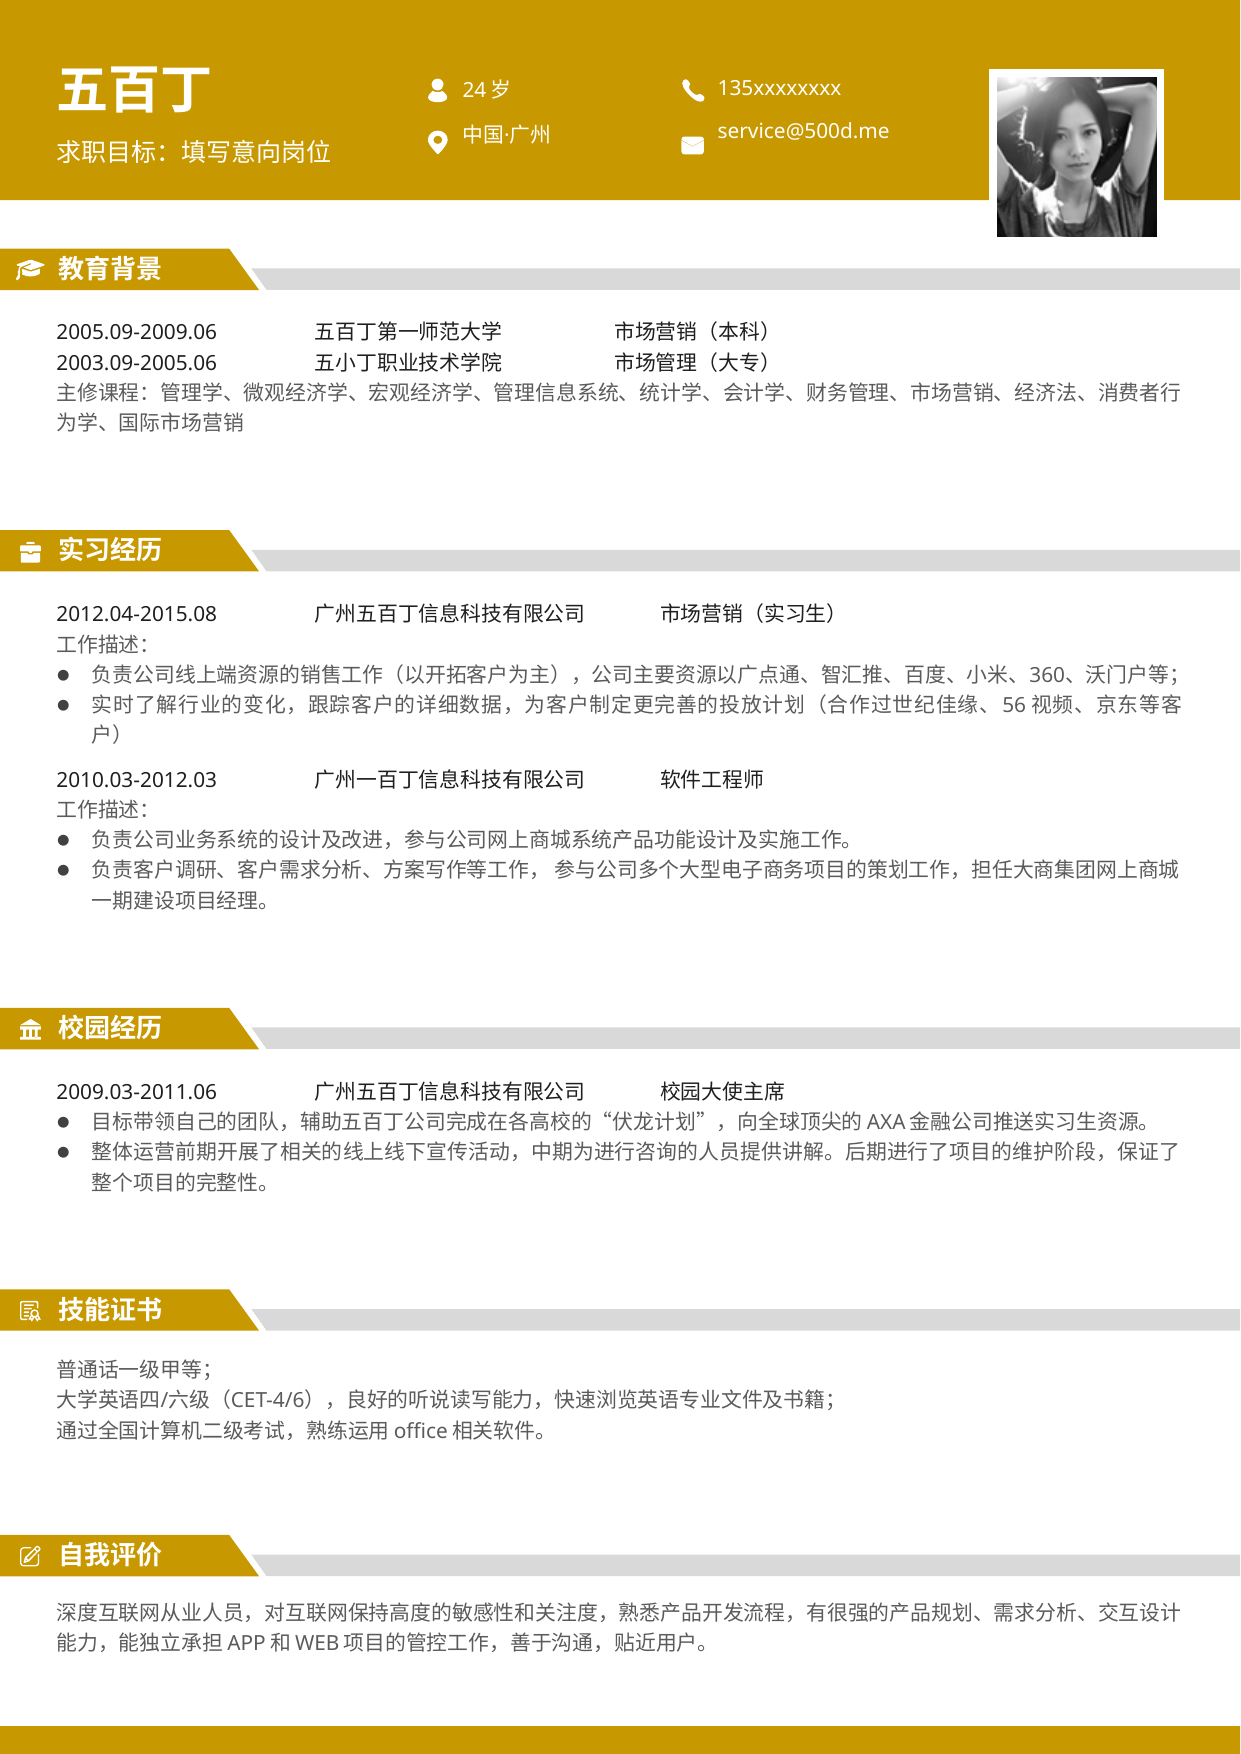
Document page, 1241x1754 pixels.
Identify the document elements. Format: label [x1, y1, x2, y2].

picture [997, 77, 1157, 237]
